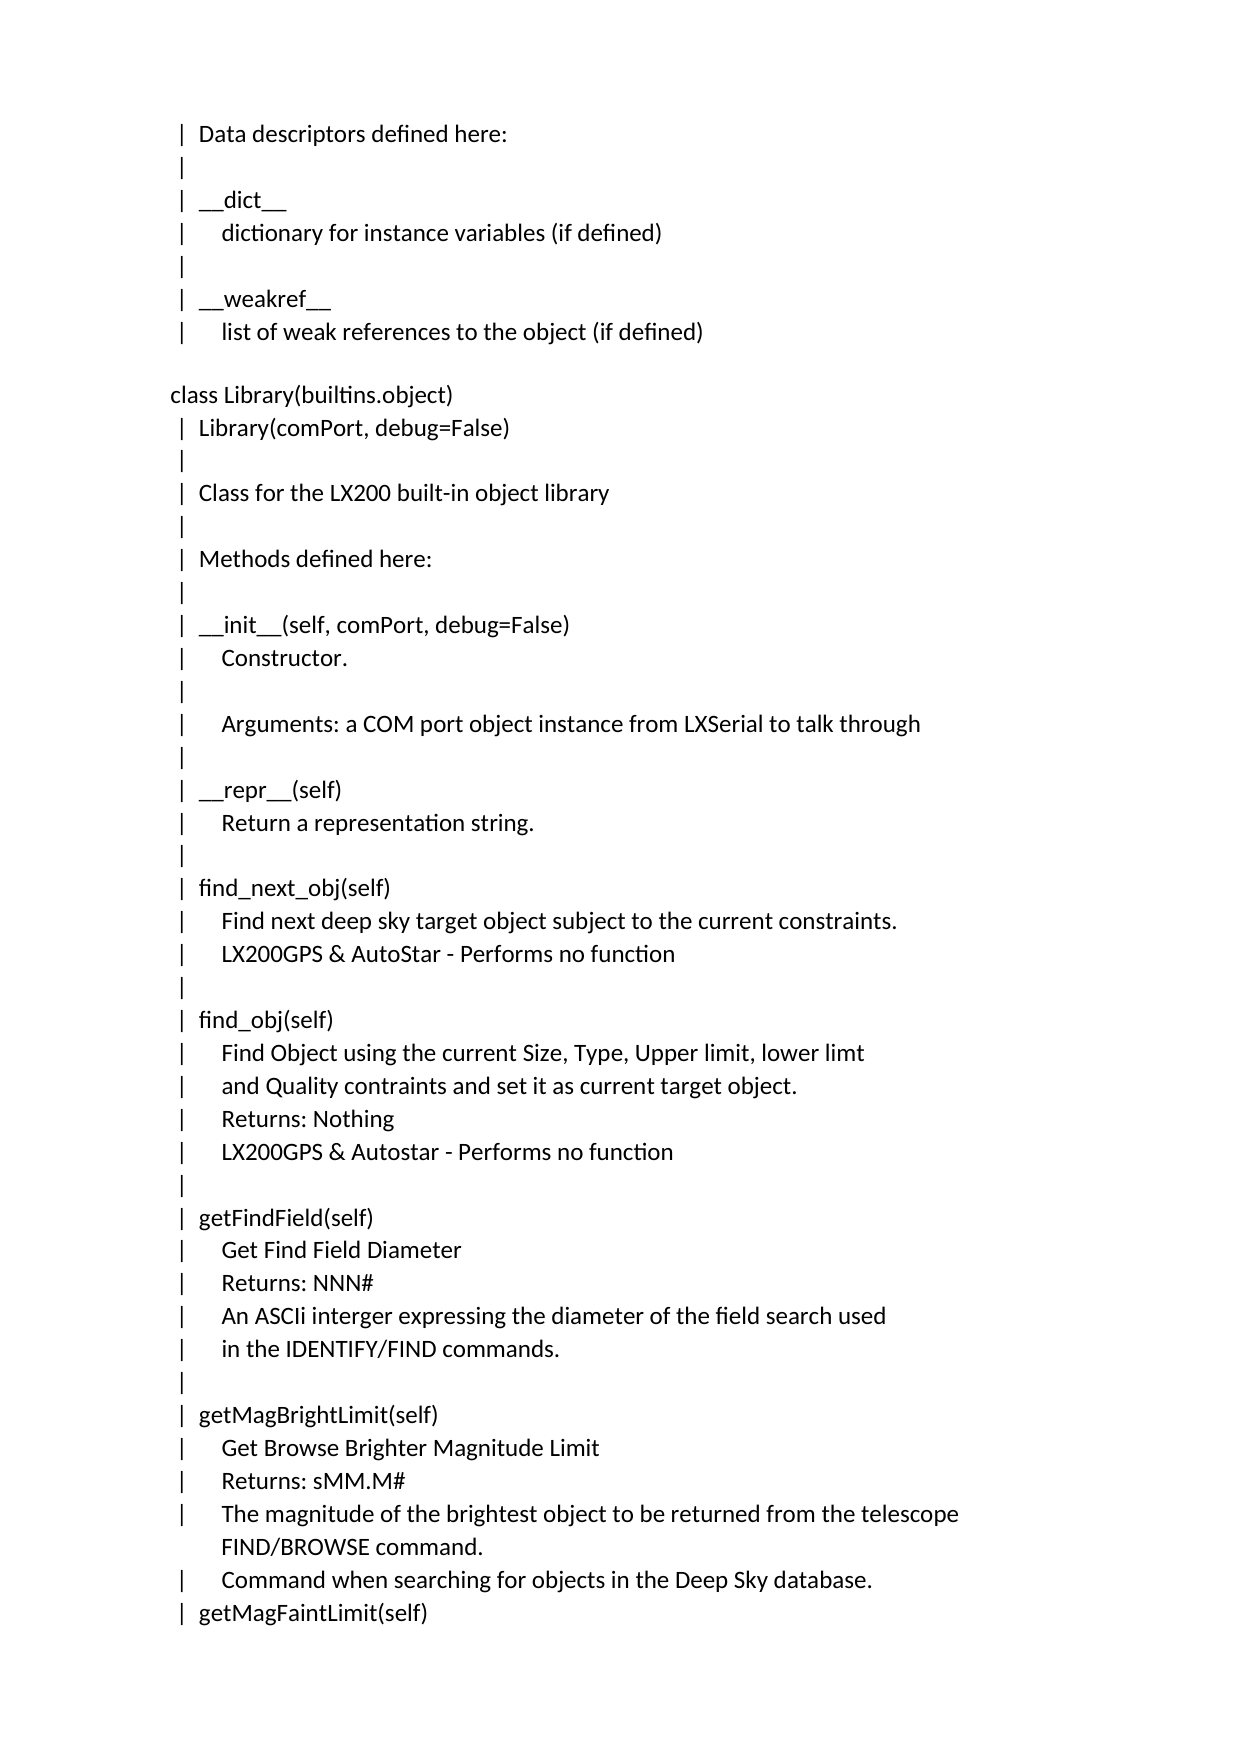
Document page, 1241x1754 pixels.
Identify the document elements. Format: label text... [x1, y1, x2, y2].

text | Find next deep sky target object subject to the current constraints. [148, 905, 1092, 936]
text | Get Browse Brighter Magnitude Limit [148, 1432, 1092, 1463]
text | getMagBrightLimit(self) [148, 1399, 1092, 1430]
text | [148, 444, 1092, 475]
text | [148, 741, 1092, 771]
text | [148, 839, 1092, 870]
text | __dict__ [148, 184, 1092, 214]
text | LX200GPS & AutoStar - Performs no function [148, 938, 1092, 969]
text | LX200GPS & Autostar - Performs no function [148, 1136, 1092, 1166]
text | Arguments: a COM port object instance from LXSerial to talk through [148, 708, 1092, 738]
text | Returns: sMM.M# [148, 1465, 1092, 1496]
text | find_obj(self) [148, 1004, 1092, 1035]
text | The magnitude of the brightest object to be returned from the telescope [148, 1498, 1092, 1528]
text | find_next_obj(self) [148, 872, 1092, 903]
text | [148, 510, 1092, 541]
text FIND/BROWSE command. [148, 1531, 1092, 1561]
text | Get Find Field Diameter [148, 1234, 1092, 1265]
text | __init__(self, comPort, debug=False) [148, 609, 1092, 640]
text | [148, 1169, 1092, 1199]
text | Class for the LX200 built-in object library [148, 477, 1092, 508]
text | Methods defined here: [148, 543, 1092, 574]
text | Return a representation string. [148, 807, 1092, 837]
text | in the IDENTIFY/FIND commands. [148, 1333, 1092, 1364]
text | [148, 576, 1092, 607]
text | Returns: NNN# [148, 1267, 1092, 1298]
text | An ASCIi interger expressing the diameter of the field search used [148, 1300, 1092, 1331]
text | [148, 675, 1092, 706]
text | Library(comPort, debug=False) [148, 412, 1092, 442]
text | Find Object using the current Size, Type, Upper limit, lower limt [148, 1037, 1092, 1068]
text | getFindField(self) [148, 1202, 1092, 1232]
text | [148, 250, 1092, 280]
text class Library(builtins.object) [148, 379, 1092, 409]
text | __weakref__ [148, 283, 1092, 313]
text | Command when searching for objects in the Deep Sky database. [148, 1564, 1092, 1594]
text | __repr__(self) [148, 774, 1092, 804]
text | list of weak references to the object (if defined) [148, 316, 1092, 346]
text | [148, 971, 1092, 1002]
text | getMagFaintLimit(self) [148, 1597, 1092, 1627]
text | dictionary for instance variables (if defined) [148, 217, 1092, 247]
text | [148, 1366, 1092, 1397]
text | Returns: Nothing [148, 1103, 1092, 1133]
text | Constructor. [148, 642, 1092, 673]
text | [148, 151, 1092, 182]
text | Data descriptors defined here: [148, 118, 1092, 149]
text | and Quality contraints and set it as current target object. [148, 1070, 1092, 1101]
